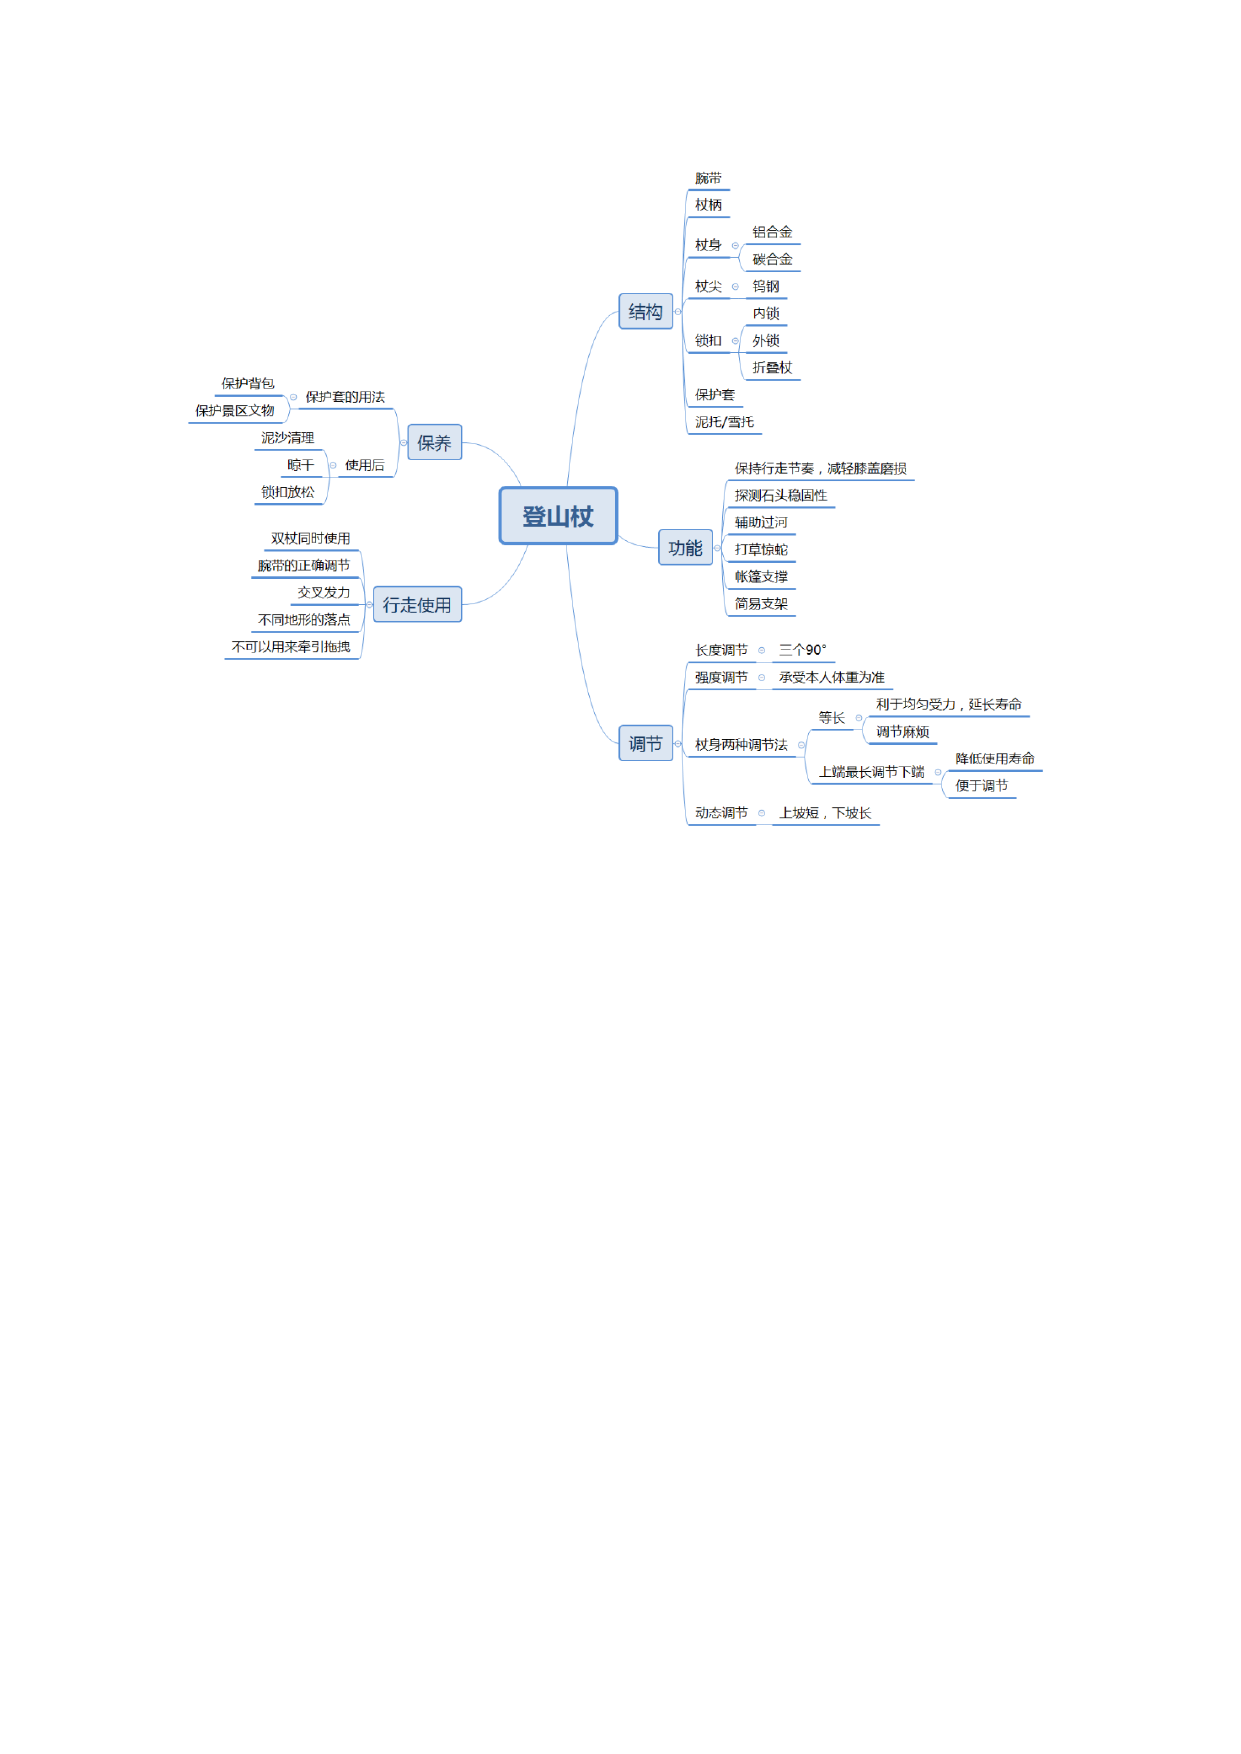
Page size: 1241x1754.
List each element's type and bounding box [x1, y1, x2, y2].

picture [187, 162, 1052, 828]
